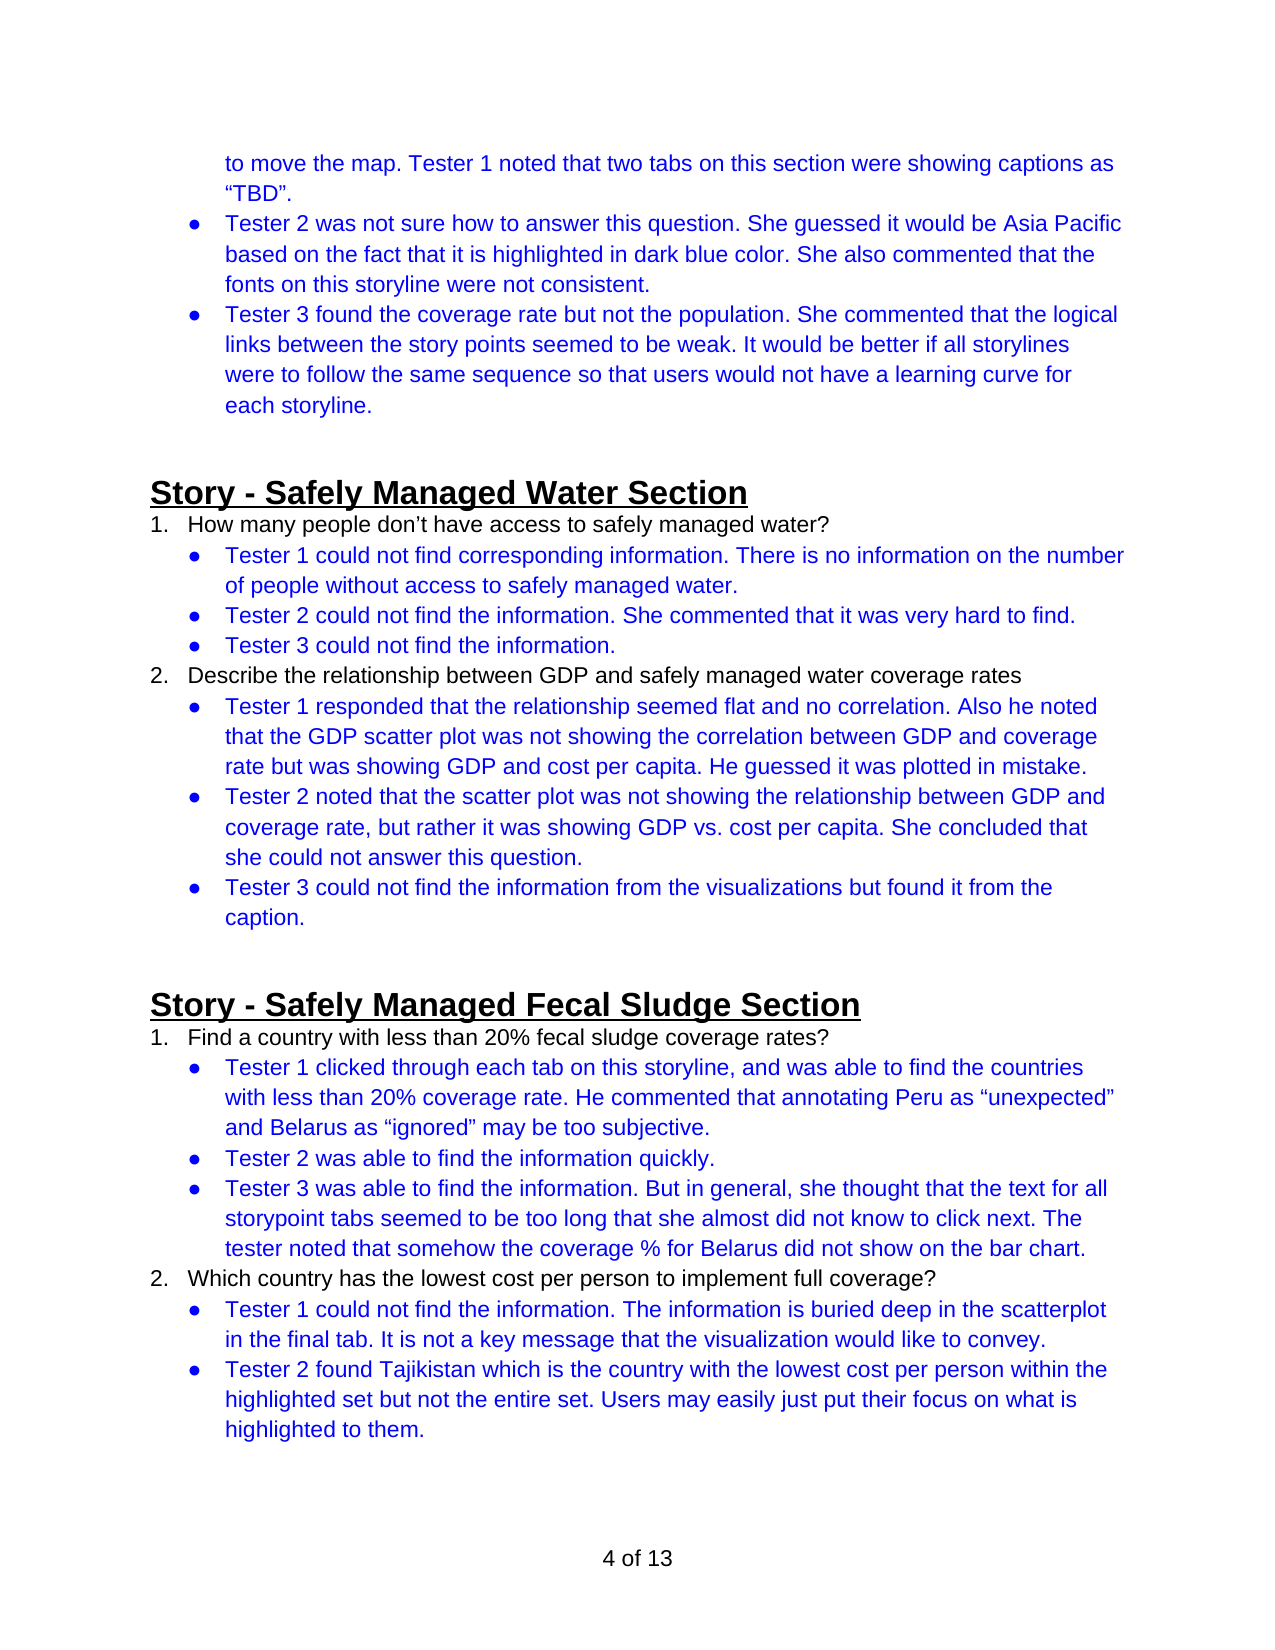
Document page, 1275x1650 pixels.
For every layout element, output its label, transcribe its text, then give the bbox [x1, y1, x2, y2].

list Tester 2 noted that the scatter plot was not showing the relationship between GDP and coverage rate, but rather it was showing GDP vs. cost per capita. She concluded that she could not answer this question. [187, 783, 1125, 870]
subtitle Story - Safely Managed Water Section [150, 473, 1125, 511]
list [187, 150, 1125, 207]
list Tester 2 found Tajikistan which is the country with the lowest cost per person within the highlighted set but not the entire set. Users may easily just put their focus on what is highlighted to them. [187, 1356, 1125, 1443]
list Describe the relationship between GDP and safely managed water coverage rates [150, 662, 1125, 689]
list How many people don’t have access to safely managed water? [150, 511, 1125, 538]
list Tester 2 could not find the information. She commented that it was very hard to find. [187, 602, 1125, 628]
list Tester 3 found the coverage rate but not the population. She commented that the logical links between the story points seemed to be weak. It would be better if all storylines were to follow the same sequence so that users would not have a learning curve for each storyline. [187, 301, 1125, 418]
list Tester 1 clicked through each tab on this storyline, and was able to find the countries with less than 20% coverage rate. He commented that annotating Peru as “unexpected” and Belarus as “ignored” may be too subjective. [187, 1054, 1125, 1141]
list Which country has the lowest cost per person to implement full coverage? [150, 1265, 1125, 1292]
list Tester 1 could not find the information. The information is buried deep in the scatterplot in the final tab. It is not a key message that the visualization would like to convey. [187, 1296, 1125, 1352]
list Tester 2 was not sure how to answer this question. She guessed it would be Asia Pacific based on the fact that it is highlighted in dark blue color. She also commented that the fonts on this storyline were not consistent. [187, 210, 1125, 297]
list Tester 1 could not find corresponding information. There is no information on the number of people without access to safely managed water. [187, 542, 1125, 598]
list Tester 2 was able to find the information quickly. [187, 1144, 1125, 1171]
subtitle Story - Safely Managed Fecal Sludge Section [150, 985, 1125, 1024]
list Tester 1 responded that the relationship seemed flat and no correlation. Also he noted that the GDP scatter plot was not showing the correlation between GDP and coverage rate but was showing GDP and cost per capita. He guessed it was plotted in mistake. [187, 693, 1125, 779]
list Tester 3 could not find the information. [187, 632, 1125, 658]
list Tester 3 was able to find the information. But in general, she thought that the text for all storypoint tabs seemed to be too long that she almost did not know to click next. The tester noted that somehow the coverage % for Belarus did not show on the bar chart. [187, 1175, 1125, 1262]
list Tester 3 could not find the information from the visualizations but found it from the caption. [187, 874, 1125, 930]
list Find a country with less than 20% fecal sludge coverage rates? [150, 1024, 1125, 1050]
